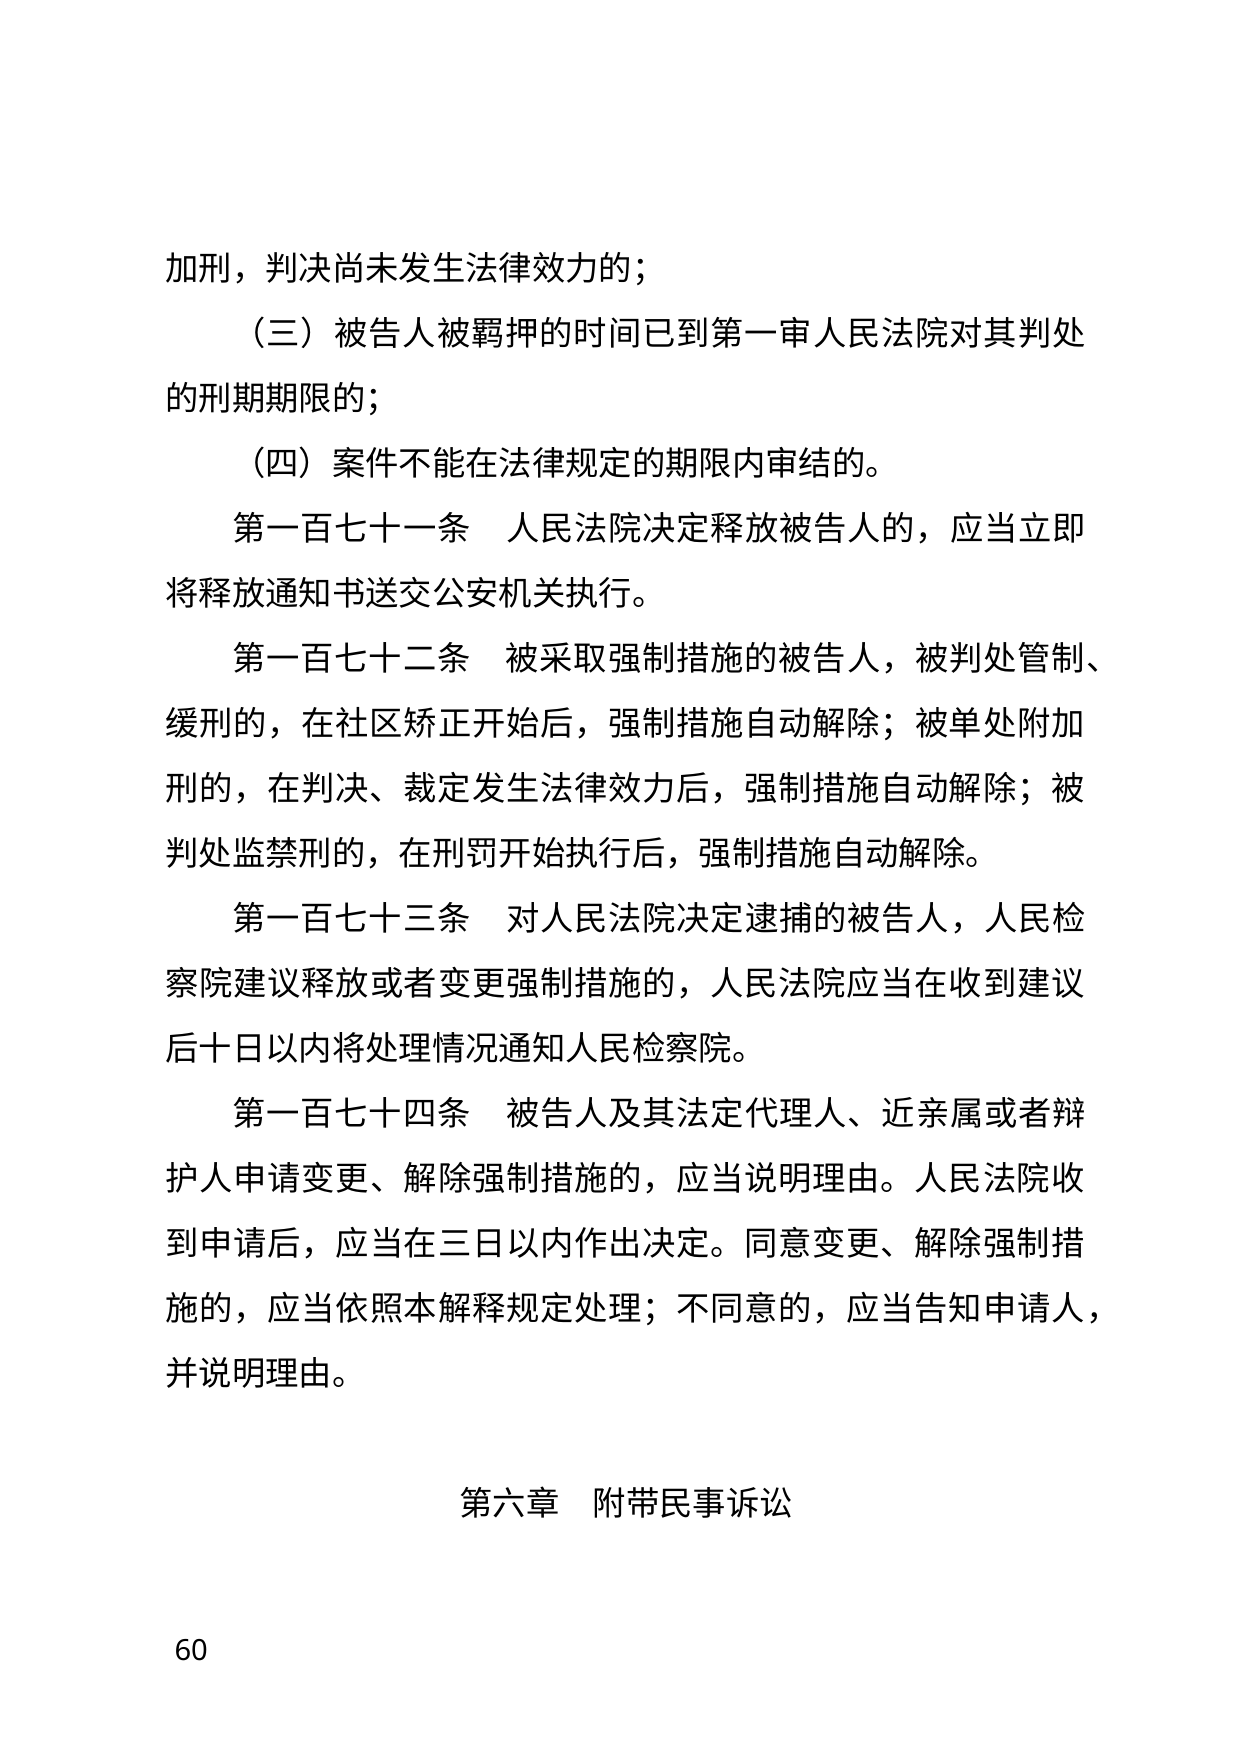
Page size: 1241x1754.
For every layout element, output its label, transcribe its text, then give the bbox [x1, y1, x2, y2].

text （三）被告人被羁押的时间已到第一审人民法院对其判处的刑期期限的； [165, 298, 1087, 428]
text 第一百七十二条 被采取强制措施的被告人，被判处管制、缓刑的，在社区矫正开始后，强制措施自动解除；被单处附加刑的，在判决、裁定发生法律效力后，强制措施自动解除；被判处监禁刑的，在刑罚开始执行后，强制措施自动解除。 [165, 623, 1087, 883]
text 第一百七十三条 对人民法院决定逮捕的被告人，人民检察院建议释放或者变更强制措施的，人民法院应当在收到建议后十日以内将处理情况通知人民检察院。 [165, 883, 1087, 1078]
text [165, 233, 1087, 298]
text （四）案件不能在法律规定的期限内审结的。 [165, 428, 1087, 493]
text 第一百七十一条 人民法院决定释放被告人的，应当立即将释放通知书送交公安机关执行。 [165, 493, 1087, 623]
text 第一百七十四条 被告人及其法定代理人、近亲属或者辩护人申请变更、解除强制措施的，应当说明理由。人民法院收到申请后，应当在三日以内作出决定。同意变更、解除强制措施的，应当依照本解释规定处理；不同意的，应当告知申请人，并说明理由。 [165, 1078, 1087, 1403]
text 第六章 附带民事诉讼 [165, 1468, 1087, 1533]
